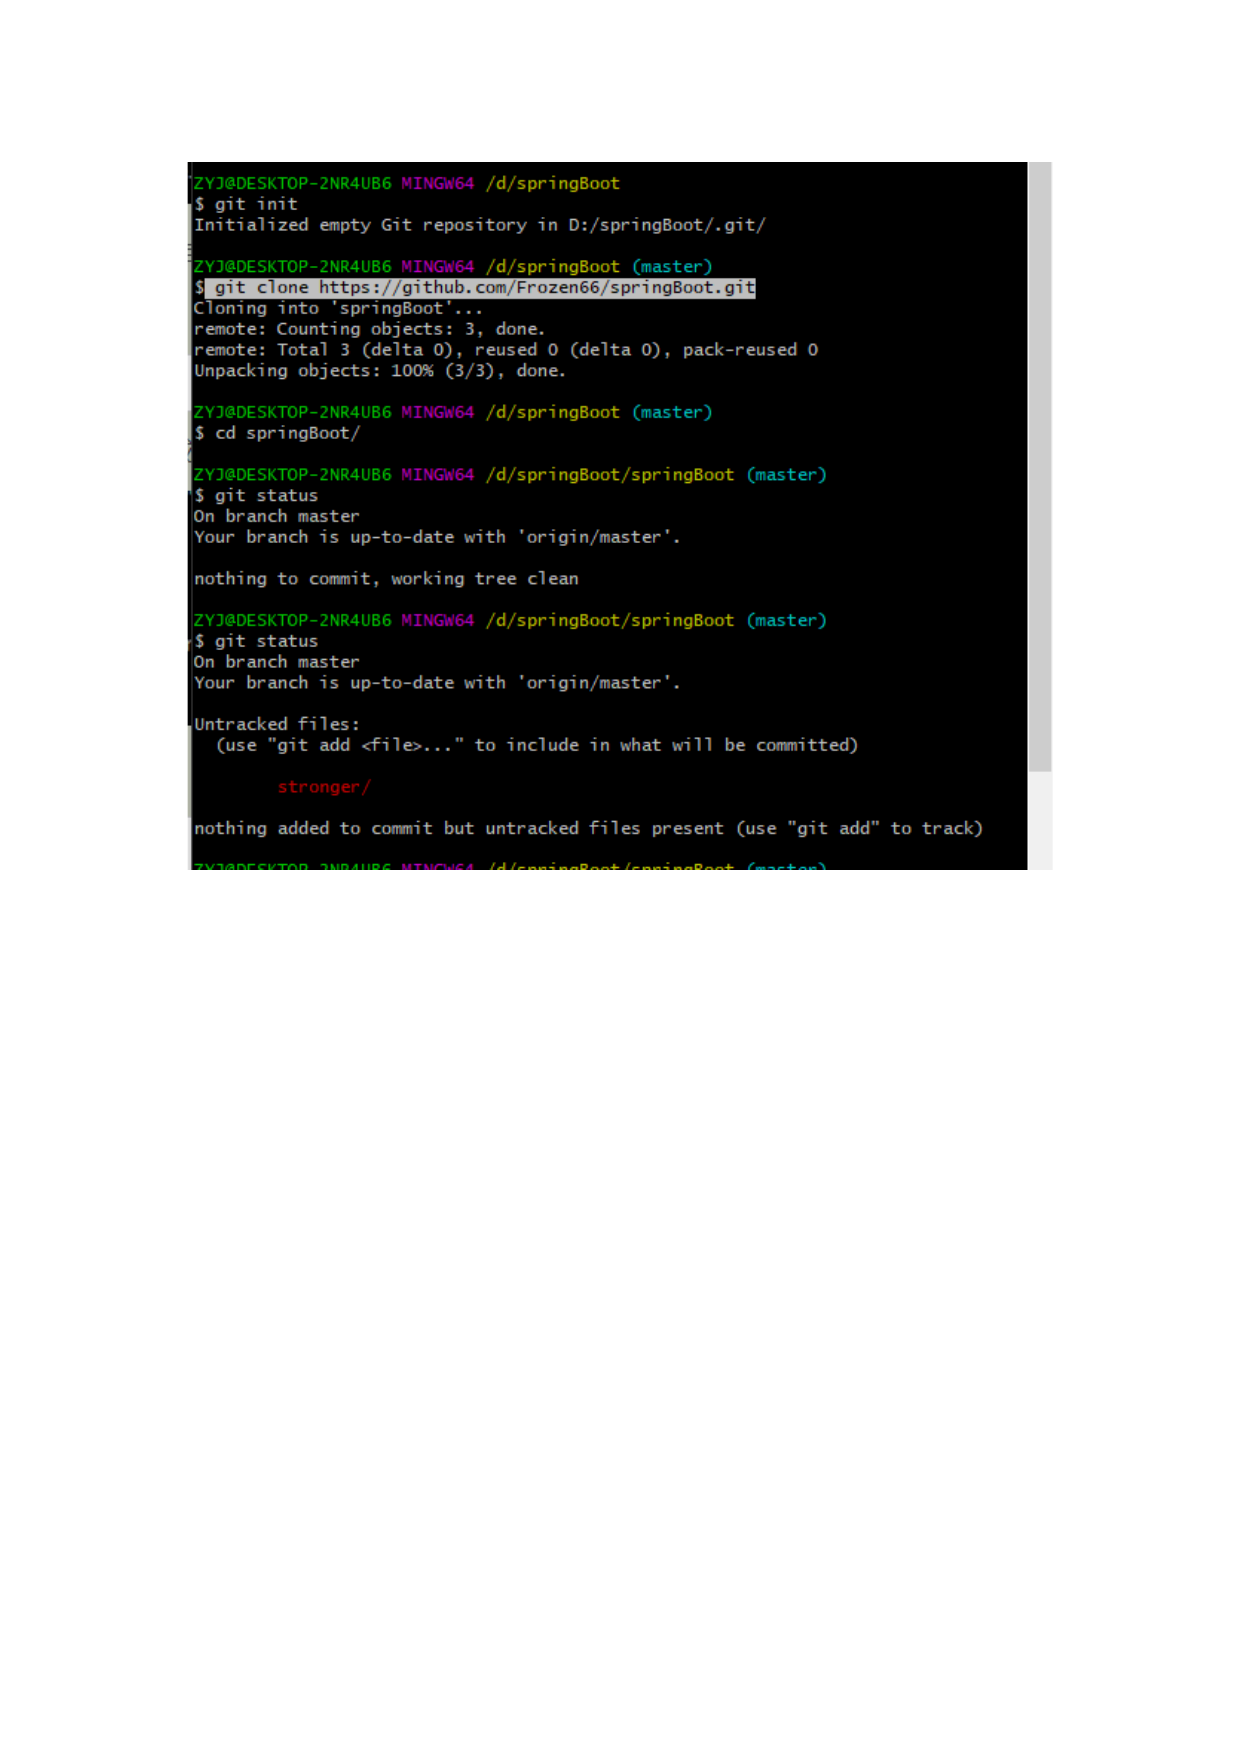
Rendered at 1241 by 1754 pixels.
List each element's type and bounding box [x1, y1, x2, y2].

picture [187, 162, 1053, 870]
